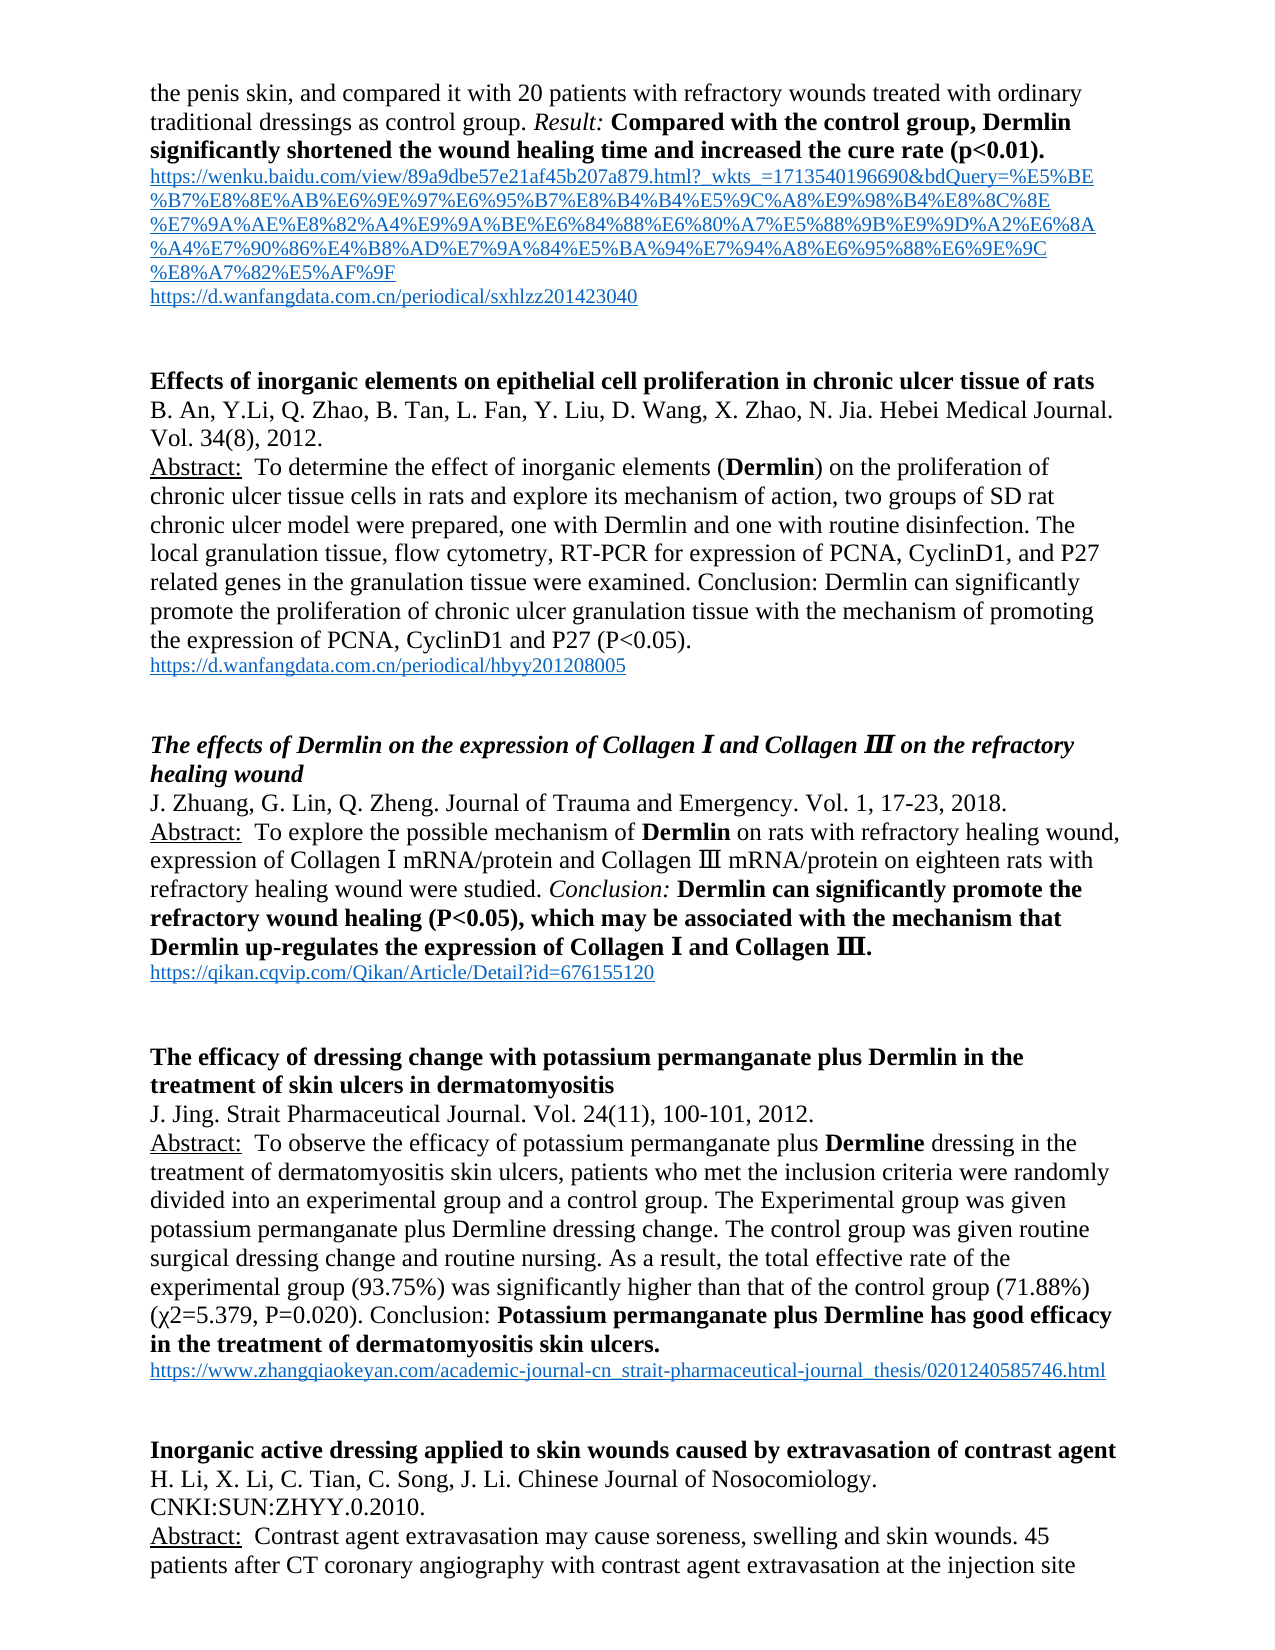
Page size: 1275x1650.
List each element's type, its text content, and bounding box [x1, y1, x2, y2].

text Abstract: To observe the efficacy of potassium permanganate plus Dermline dressing in the treatment of dermatomyositis skin ulcers, patients who met the inclusion criteria were randomly divided into an experimental group and a control group. The Experimental group was given potassium permanganate plus Dermline dressing change. The control group was given routine surgical dressing change and routine nursing. As a result, the total effective rate of the experimental group (93.75%) was significantly higher than that of the control group (71.88%) (χ2=5.379, P=0.020). Conclusion: Potassium permanganate plus Dermline has good efficacy in the treatment of dermatomyositis skin ulcers. [150, 1128, 1125, 1358]
text J. Zhuang, G. Lin, Q. Zheng. Journal of Trauma and Emergency. Vol. 1, 17-23, 2018. [150, 788, 1125, 817]
text Inorganic active dressing applied to skin wounds caused by extravasation of contrast agent H. Li, X. Li, C. Tian, C. Song, J. Li. Chinese Journal of Nosocomiology. CNKI:SUN:ZHYY.0.2010. [150, 1435, 1125, 1521]
text https://wenku.baidu.com/view/89a9dbe57e21af45b207a879.html?_wkts_=1713540196690&bdQuery=%E5%BE%B7%E8%8E%AB%E6%9E%97%E6%95%B7%E8%B4%B4%E5%9C%A8%E9%98%B4%E8%8C%8E%E7%9A%AE%E8%82%A4%E9%9A%BE%E6%84%88%E6%80%A7%E5%88%9B%E9%9D%A2%E6%8A%A4%E7%90%86%E4%B8%AD%E7%9A%84%E5%BA%94%E7%94%A8%E6%95%88%E6%9E%9C%E8%A7%82%E5%AF%9F [150, 164, 1125, 284]
text Effects of inorganic elements on epithelial cell proliferation in chronic ulcer tissue of rats [150, 366, 1125, 395]
text B. An, Y.Li, Q. Zhao, B. Tan, L. Fan, Y. Liu, D. Wang, X. Zhao, N. Jia. Hebei Medical Journal. Vol. 34(8), 2012. [150, 395, 1125, 452]
text Abstract: To explore the possible mechanism of Dermlin on rats with refractory healing wound, expression of Collagen Ⅰ mRNA/protein and Collagen Ⅲ mRNA/protein on eighteen rats with refractory healing wound were studied. Conclusion: Dermlin can significantly promote the refractory wound healing (P<0.05), which may be associated with the mechanism that Dermlin up-regulates the expression of Collagen Ⅰ and Collagen Ⅲ. [150, 817, 1125, 960]
text https://d.wanfangdata.com.cn/periodical/sxhlzz201423040 [150, 284, 1125, 308]
text The efficacy of dressing change with potassium permanganate plus Dermlin in the treatment of skin ulcers in dermatomyositis [150, 1042, 1125, 1099]
text The effects of Dermlin on the expression of Collagen Ⅰ and Collagen Ⅲ on the refractory healing wound [150, 730, 1125, 788]
text https://www.zhangqiaokeyan.com/academic-journal-cn_strait-pharmaceutical-journal_thesis/0201240585746.html [150, 1358, 1125, 1382]
text J. Jing. Strait Pharmaceutical Journal. Vol. 24(11), 100-101, 2012. [150, 1099, 1125, 1128]
text https://qikan.cqvip.com/Qikan/Article/Detail?id=676155120 [150, 960, 1125, 984]
text https://d.wanfangdata.com.cn/periodical/hbyy201208005 [150, 653, 1125, 677]
text Abstract: To determine the effect of inorganic elements (Dermlin) on the proliferation of chronic ulcer tissue cells in rats and explore its mechanism of action, two groups of SD rat chronic ulcer model were prepared, one with Dermlin and one with routine disinfection. The local granulation tissue, flow cytometry, RT-PCR for expression of PCNA, CyclinD1, and P27 related genes in the granulation tissue were examined. Conclusion: Dermlin can significantly promote the proliferation of chronic ulcer granulation tissue with the mechanism of promoting the expression of PCNA, CyclinD1 and P27 (P<0.05). [150, 452, 1125, 653]
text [150, 78, 1125, 164]
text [150, 1521, 1125, 1579]
